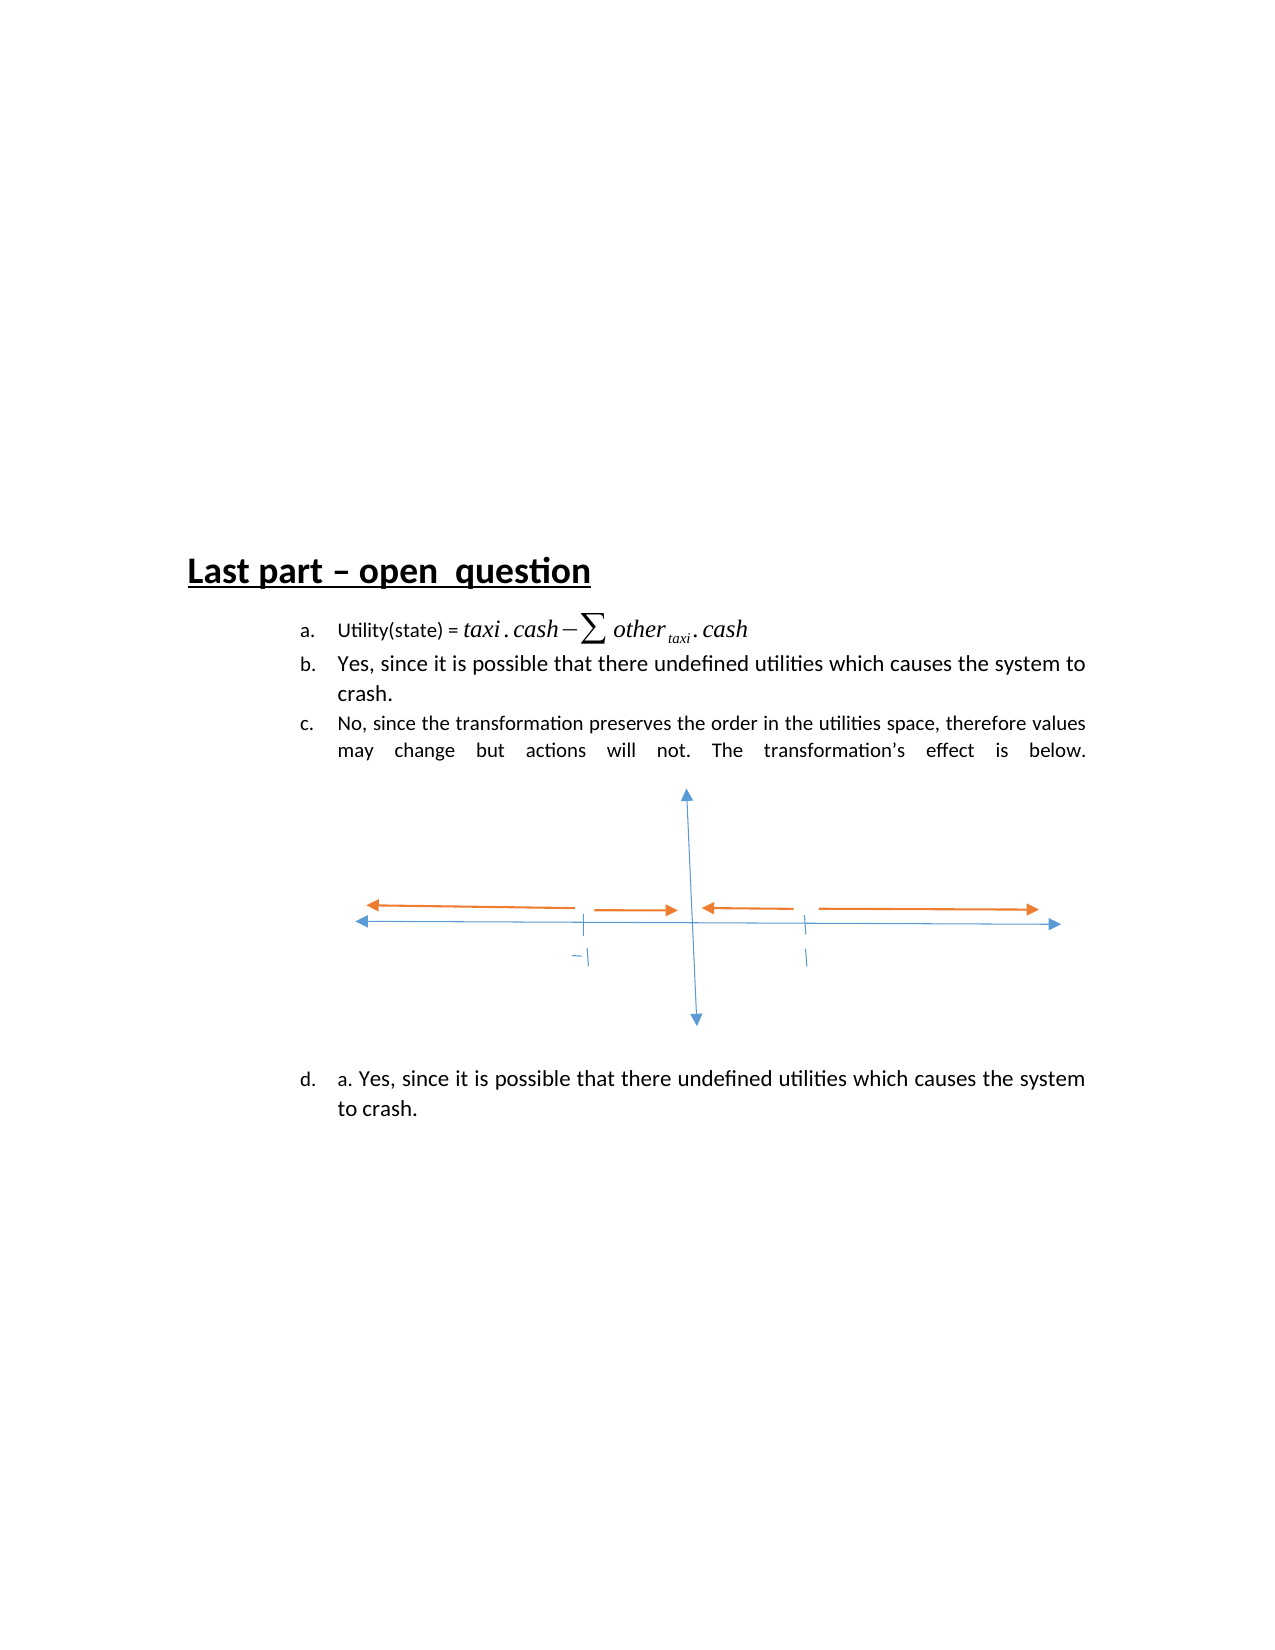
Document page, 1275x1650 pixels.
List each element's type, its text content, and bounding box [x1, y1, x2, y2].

text Last part – open question [187, 547, 1087, 592]
list Yes, since it is possible that there undefined utilities which causes the system to crash. [300, 649, 1087, 707]
list Utility(state) = [300, 613, 1087, 647]
list No, since the transformation preserves the order in the utilities space, therefore values may change but actions will not. The transformation’s effect is below. [300, 710, 1087, 1062]
list a. Yes, since it is possible that there undefined utilities which causes the system to crash. [300, 1064, 1087, 1122]
